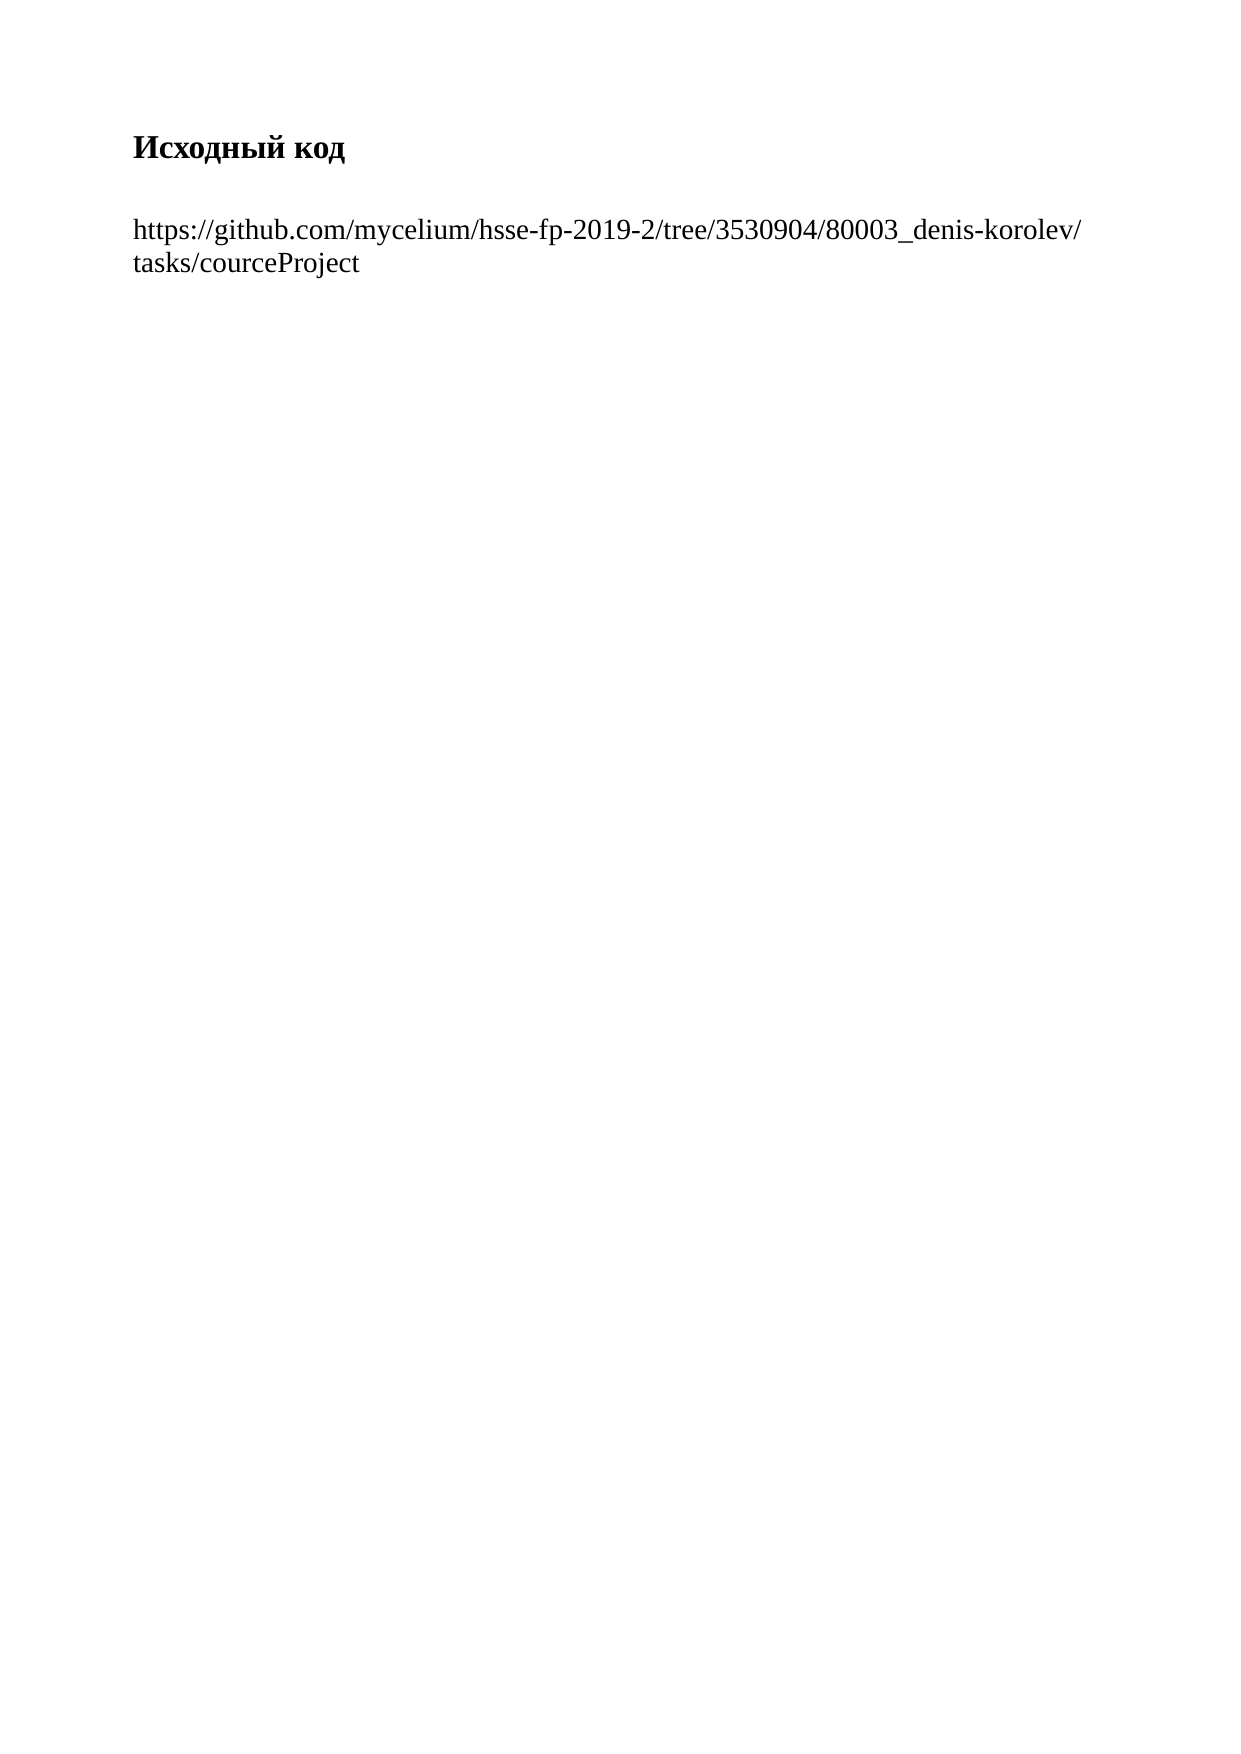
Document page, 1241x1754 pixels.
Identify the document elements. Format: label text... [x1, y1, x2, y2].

subtitle Исходный код [133, 127, 1152, 166]
text https://github.com/mycelium/hsse-fp-2019-2/tree/3530904/80003_denis-korolev/tasks/courceProject [133, 212, 1152, 279]
